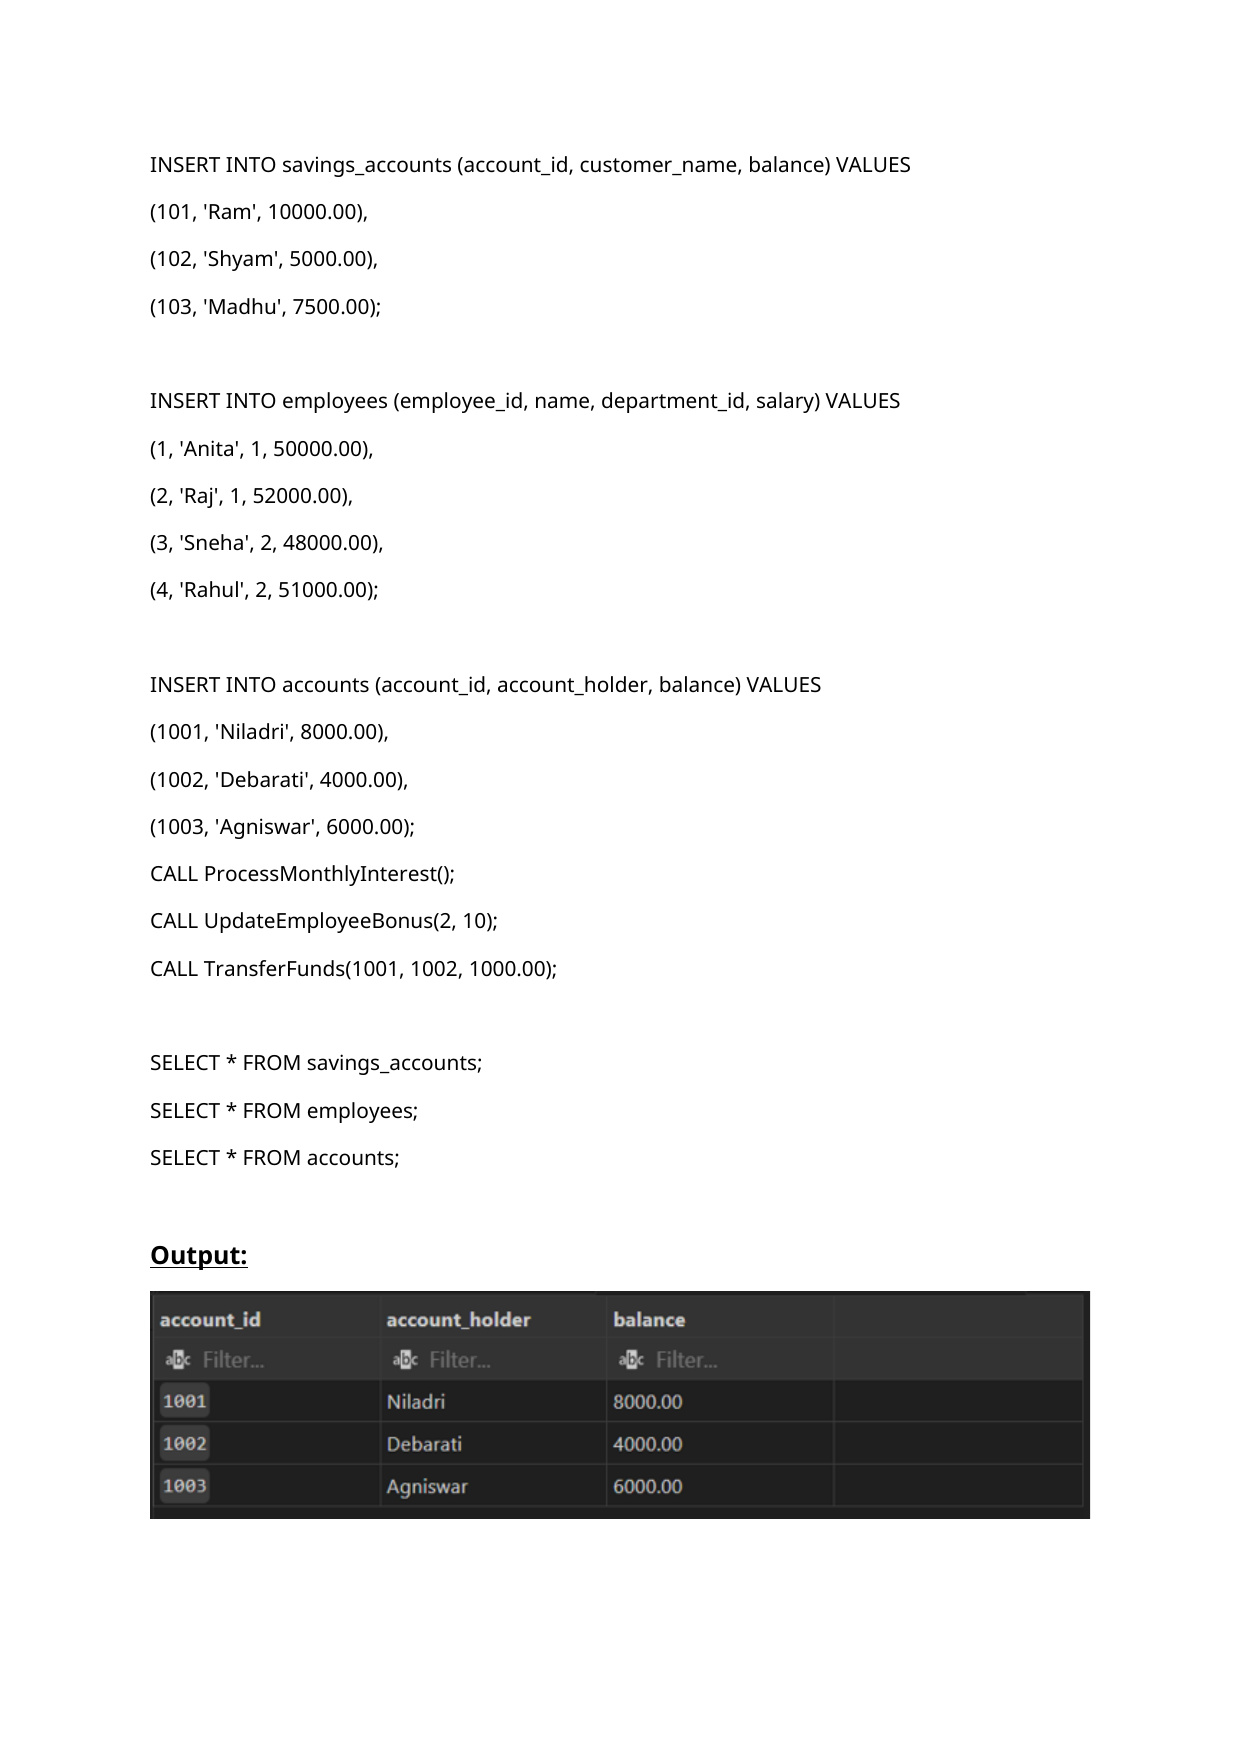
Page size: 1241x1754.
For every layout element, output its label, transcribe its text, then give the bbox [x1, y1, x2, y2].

text (1, 'Anita', 1, 50000.00), [150, 434, 1090, 462]
text INSERT INTO accounts (account_id, account_holder, balance) VALUES [150, 670, 1090, 699]
text (4, 'Rahul', 2, 51000.00); [150, 576, 1090, 604]
text Output: [150, 1238, 1090, 1272]
text (101, 'Ram', 10000.00), [150, 197, 1090, 226]
text (103, 'Madhu', 7500.00); [150, 292, 1090, 320]
picture [150, 1291, 1091, 1519]
text (2, 'Raj', 1, 52000.00), [150, 481, 1090, 509]
text SELECT * FROM savings_accounts; [150, 1048, 1090, 1077]
text INSERT INTO employees (employee_id, name, department_id, salary) VALUES [150, 386, 1090, 415]
text (1003, 'Agniswar', 6000.00); [150, 812, 1090, 841]
text (3, 'Sneha', 2, 48000.00), [150, 528, 1090, 557]
text CALL UpdateEmployeeBonus(2, 10); [150, 907, 1090, 935]
text SELECT * FROM employees; [150, 1096, 1090, 1124]
text (1002, 'Debarati', 4000.00), [150, 765, 1090, 793]
text SELECT * FROM accounts; [150, 1143, 1090, 1172]
text CALL TransferFunds(1001, 1002, 1000.00); [150, 954, 1090, 982]
text (102, 'Shyam', 5000.00), [150, 244, 1090, 273]
text INSERT INTO savings_accounts (account_id, customer_name, balance) VALUES [150, 150, 1090, 178]
text CALL ProcessMonthlyInterest(); [150, 859, 1090, 888]
text (1001, 'Niladri', 8000.00), [150, 717, 1090, 746]
